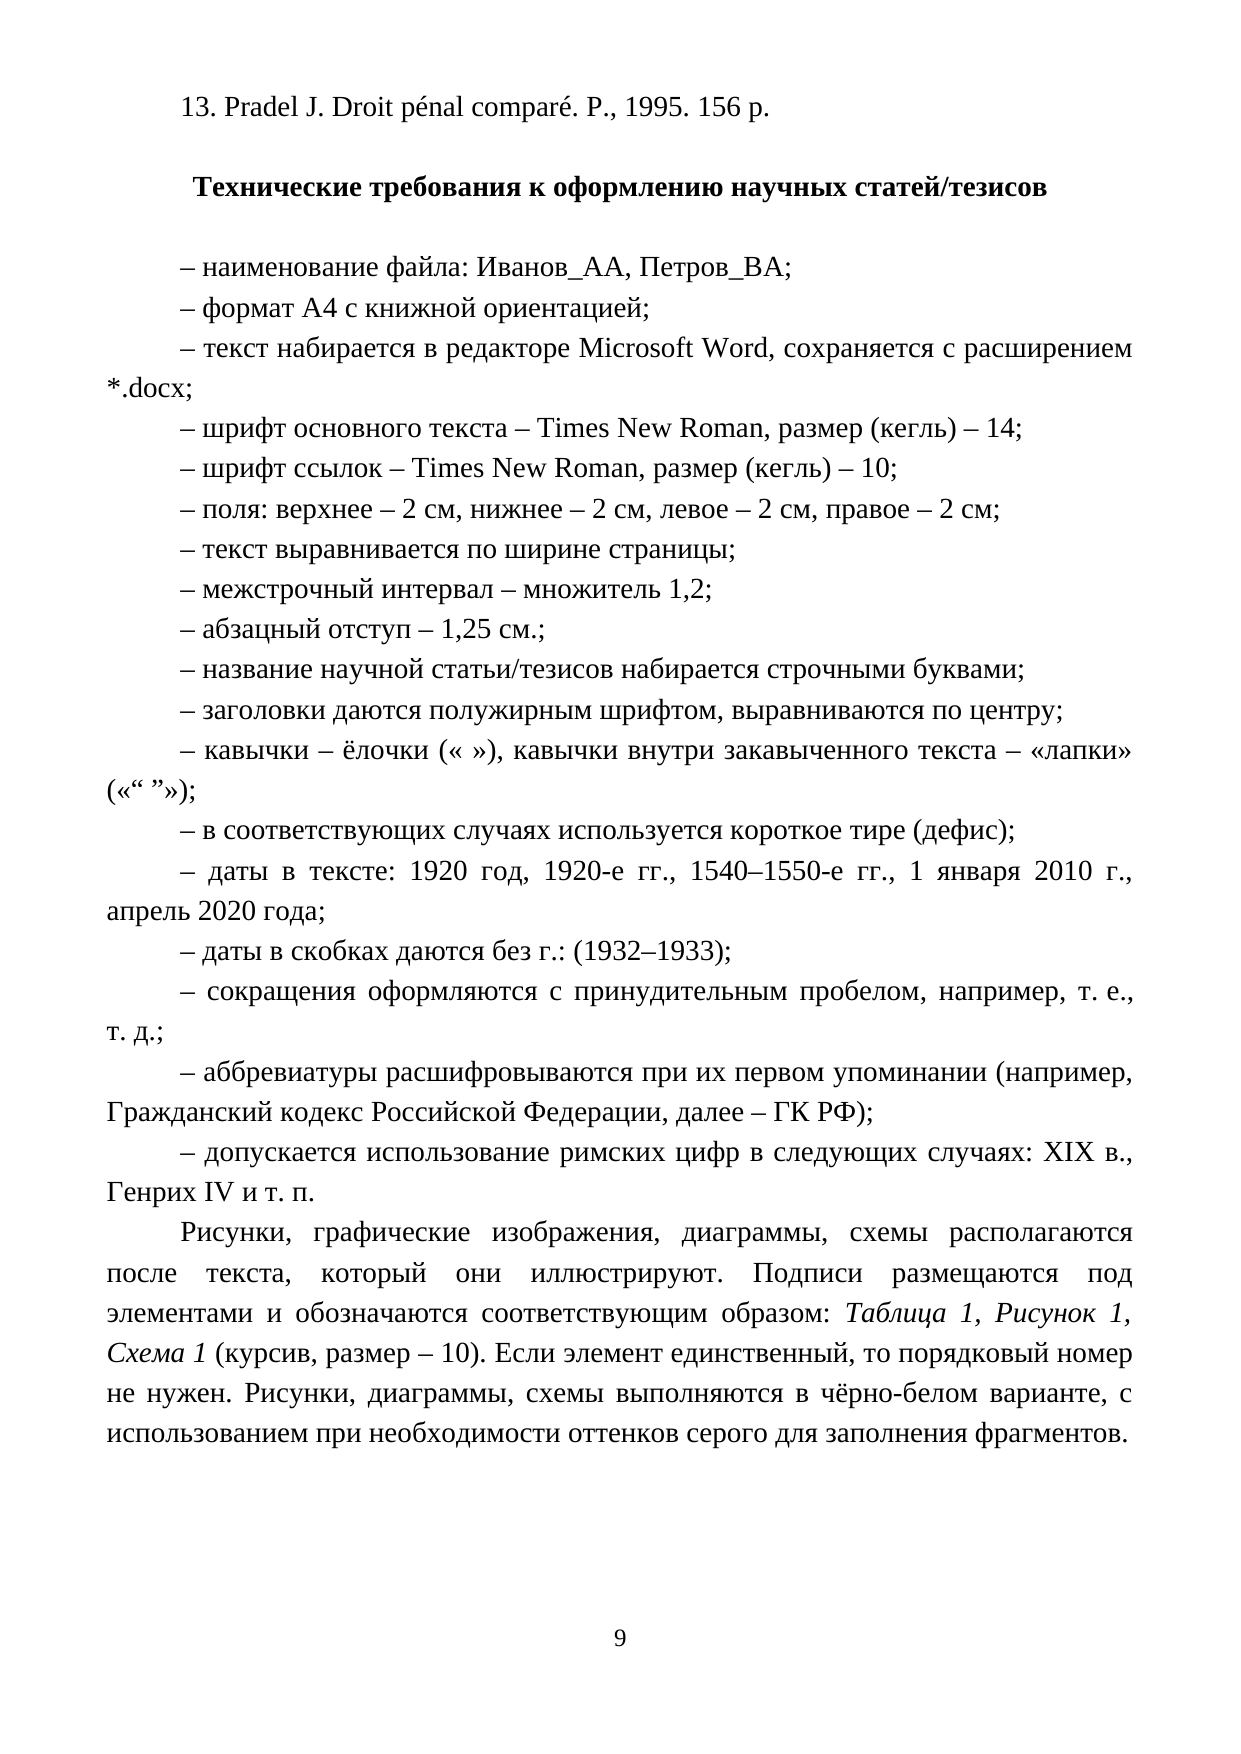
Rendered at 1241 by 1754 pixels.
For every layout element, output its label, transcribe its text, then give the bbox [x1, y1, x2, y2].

text – сокращения оформляются с принудительным пробелом, например, т. е., т. д.; [106, 973, 1134, 1047]
text 13. Pradel J. Droit pénal comparé. P., 1995. 156 p. [106, 89, 1134, 122]
text – шрифт основного текста – Times New Roman, размер (кегль) – 14; [106, 410, 1134, 444]
text – формат А4 с книжной ориентацией; [106, 290, 1134, 323]
text – допускается использование римских цифр в следующих случаях: XIX в., Генрих IV и т. п. [106, 1134, 1134, 1208]
text – аббревиатуры расшифровываются при их первом упоминании (например, Гражданский кодекс Российской Федерации, далее – ГК РФ); [106, 1054, 1134, 1127]
text – заголовки даются полужирным шрифтом, выравниваются по центру; [106, 692, 1134, 725]
text – абзацный отступ – 1,25 см.; [106, 611, 1134, 645]
text Технические требования к оформлению научных статей/тезисов [106, 169, 1134, 203]
text – шрифт ссылок – Times New Roman, размер (кегль) – 10; [106, 451, 1134, 484]
text – даты в тексте: 1920 год, 1920-е гг., 1540–1550-е гг., 1 января 2010 г., апрель 2020 года; [106, 853, 1134, 926]
text – в соответствующих случаях используется короткое тире (дефис); [106, 812, 1134, 846]
text – текст набирается в редакторе Microsoft Word, сохраняется с расширением *.docx; [106, 330, 1134, 404]
text – межстрочный интервал – множитель 1,2; [106, 571, 1134, 605]
text – поля: верхнее – 2 см, нижнее – 2 см, левое – 2 см, правое – 2 см; [106, 491, 1134, 524]
text Рисунки, графические изображения, диаграммы, схемы располагаются после текста, который они иллюстрируют. Подписи размещаются под элементами и обозначаются соответствующим образом: Таблица 1, Рисунок 1, Схема 1 (курсив, размер – 10). Если элемент единственный, то порядковый номер не нужен. Рисунки, диаграммы, схемы выполняются в чёрно-белом варианте, с использованием при необходимости оттенков серого для заполнения фрагментов. [106, 1214, 1134, 1449]
text – наименование файла: Иванов_АА, Петров_ВА; [106, 249, 1134, 283]
text – текст выравнивается по ширине страницы; [106, 531, 1134, 564]
text – название научной статьи/тезисов набирается строчными буквами; [106, 652, 1134, 685]
text – кавычки – ёлочки (« »), кавычки внутри закавыченного текста – «лапки» («“ ”»); [106, 732, 1134, 806]
text – даты в скобках даются без г.: (1932–1933); [106, 933, 1134, 967]
